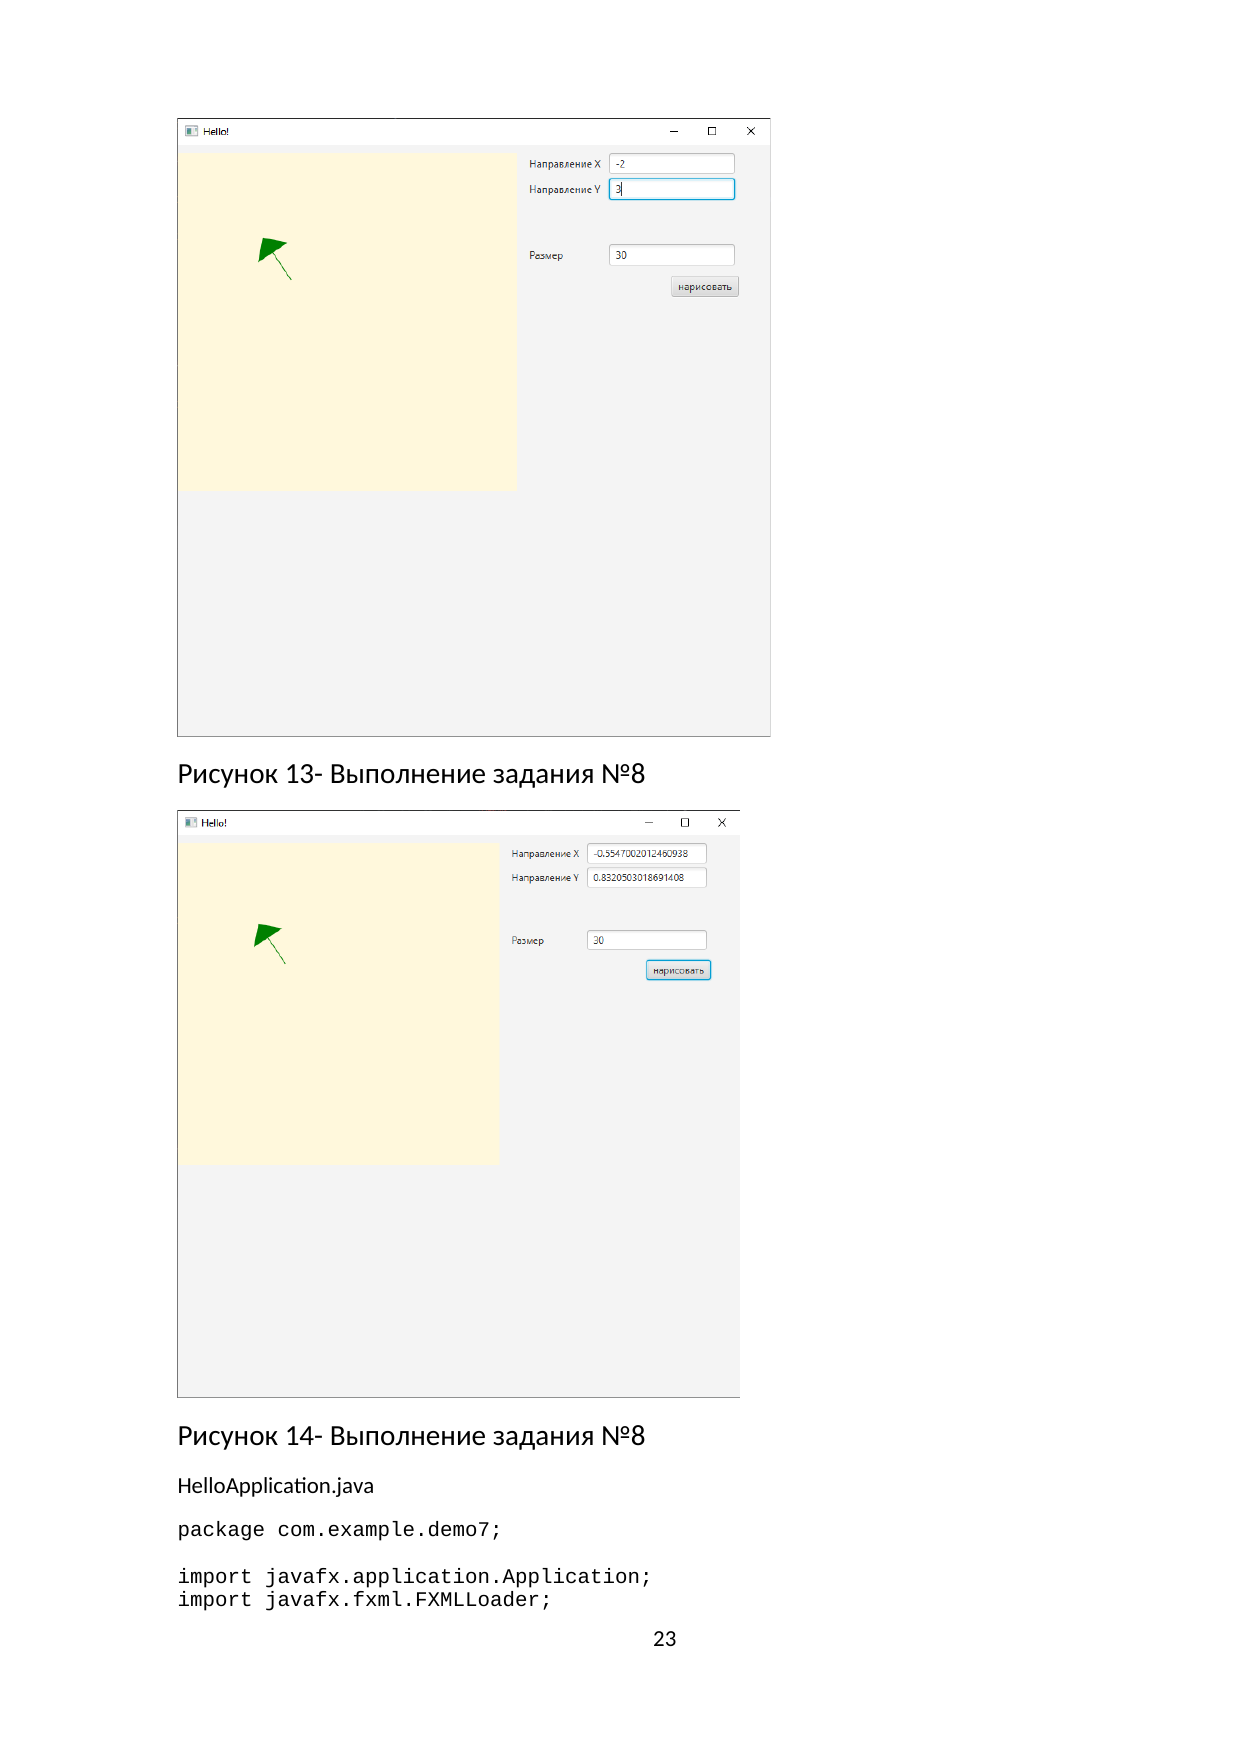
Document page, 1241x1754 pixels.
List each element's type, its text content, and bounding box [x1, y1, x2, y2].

text Рисунок 14- Выполнение задания №8 [177, 1417, 1152, 1452]
text Рисунок 13- Выполнение задания №8 [177, 756, 1152, 791]
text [177, 1518, 1152, 1613]
text HelloApplication.java [177, 1472, 1152, 1500]
picture [177, 810, 740, 1398]
picture [177, 118, 771, 737]
